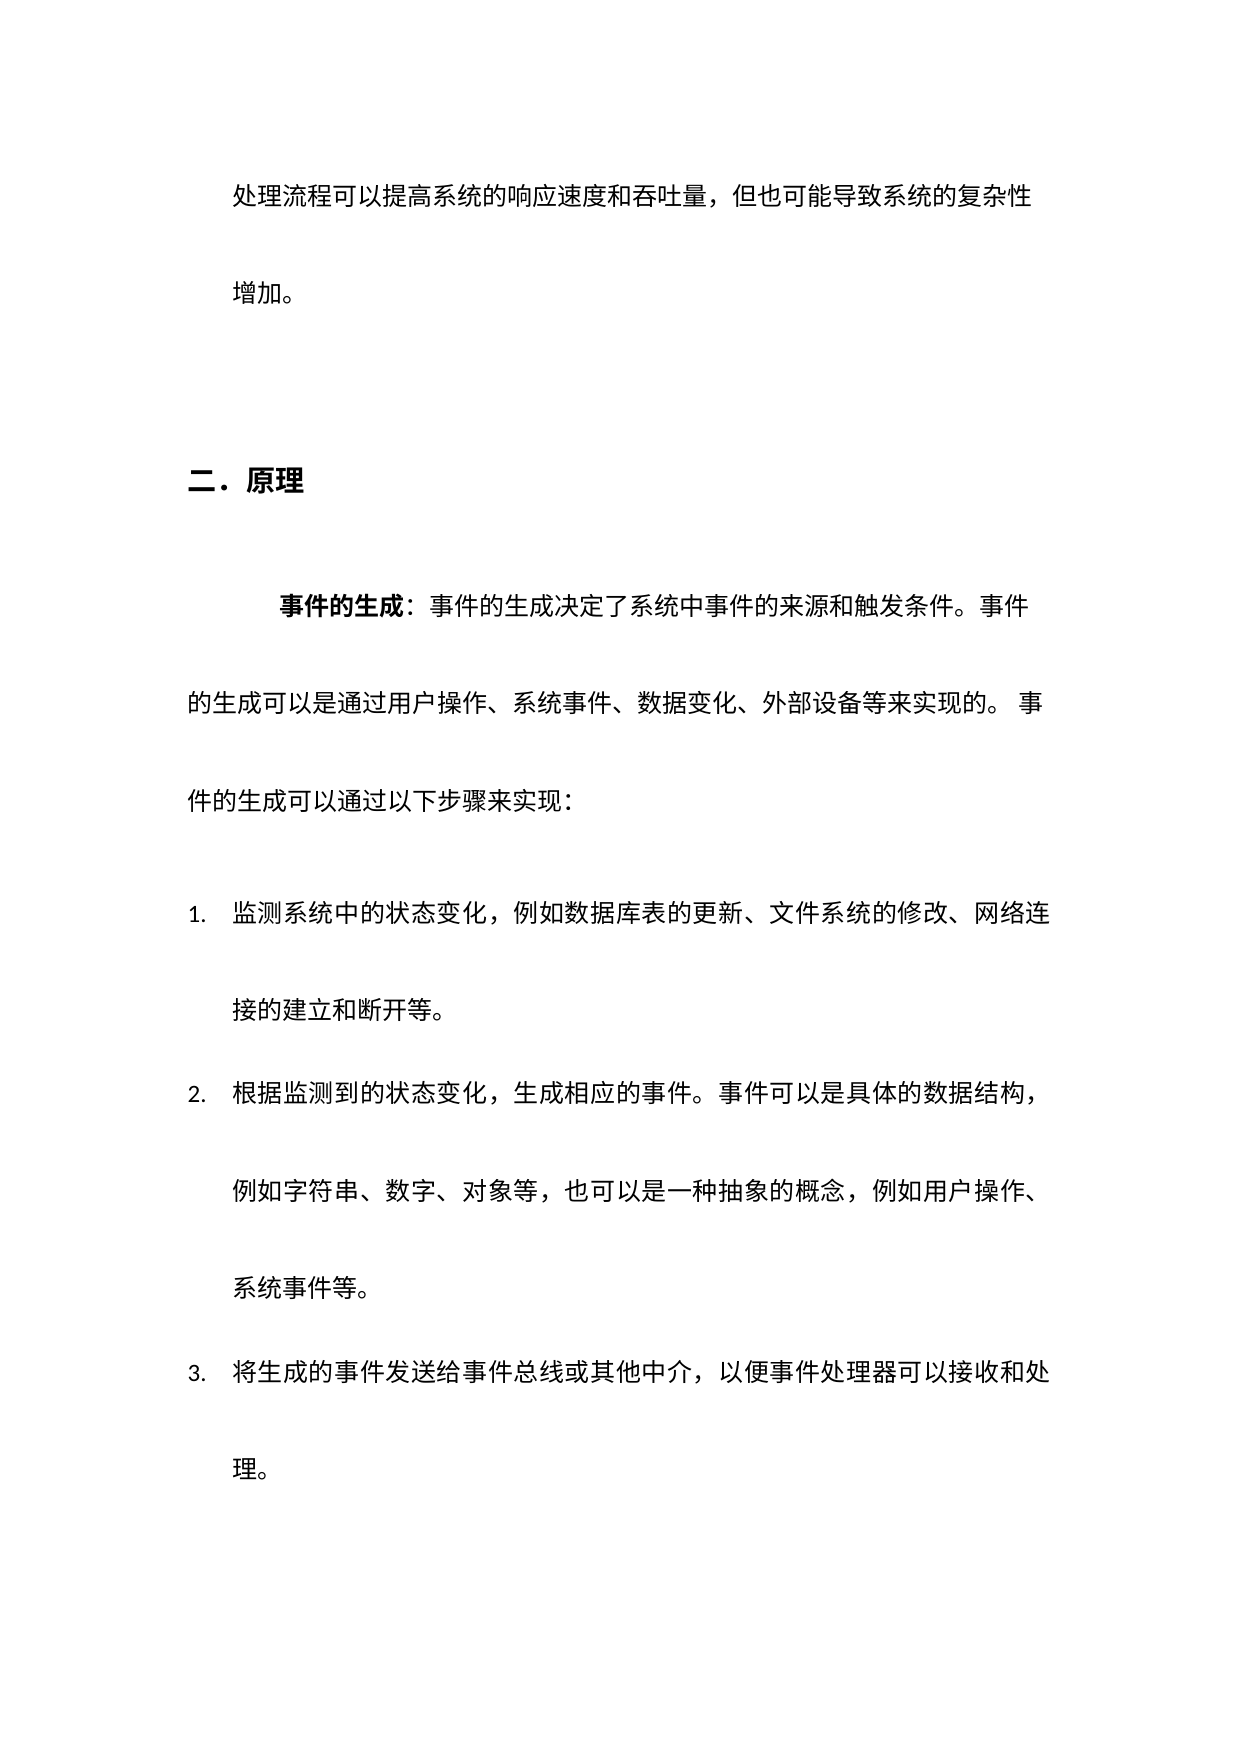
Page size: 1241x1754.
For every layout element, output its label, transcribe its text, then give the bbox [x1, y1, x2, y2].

list 根据监测到的状态变化，生成相应的事件。事件可以是具体的数据结构，例如字符串、数字、对象等，也可以是一种抽象的概念，例如用户操作、系统事件等。 [187, 1157, 1053, 1417]
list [187, 162, 1053, 422]
text 事件的生成：事件的生成决定了系统中事件的来源和触发条件。事件的生成可以是通过用户操作、系统事件、数据变化、外部设备等来实现的。 事件的生成可以通过以下步骤来实现： [187, 669, 1053, 929]
subtitle 原理 [187, 544, 1053, 609]
list 监测系统中的状态变化，例如数据库表的更新、文件系统的修改、网络连接的建立和断开等。 [187, 976, 1053, 1139]
